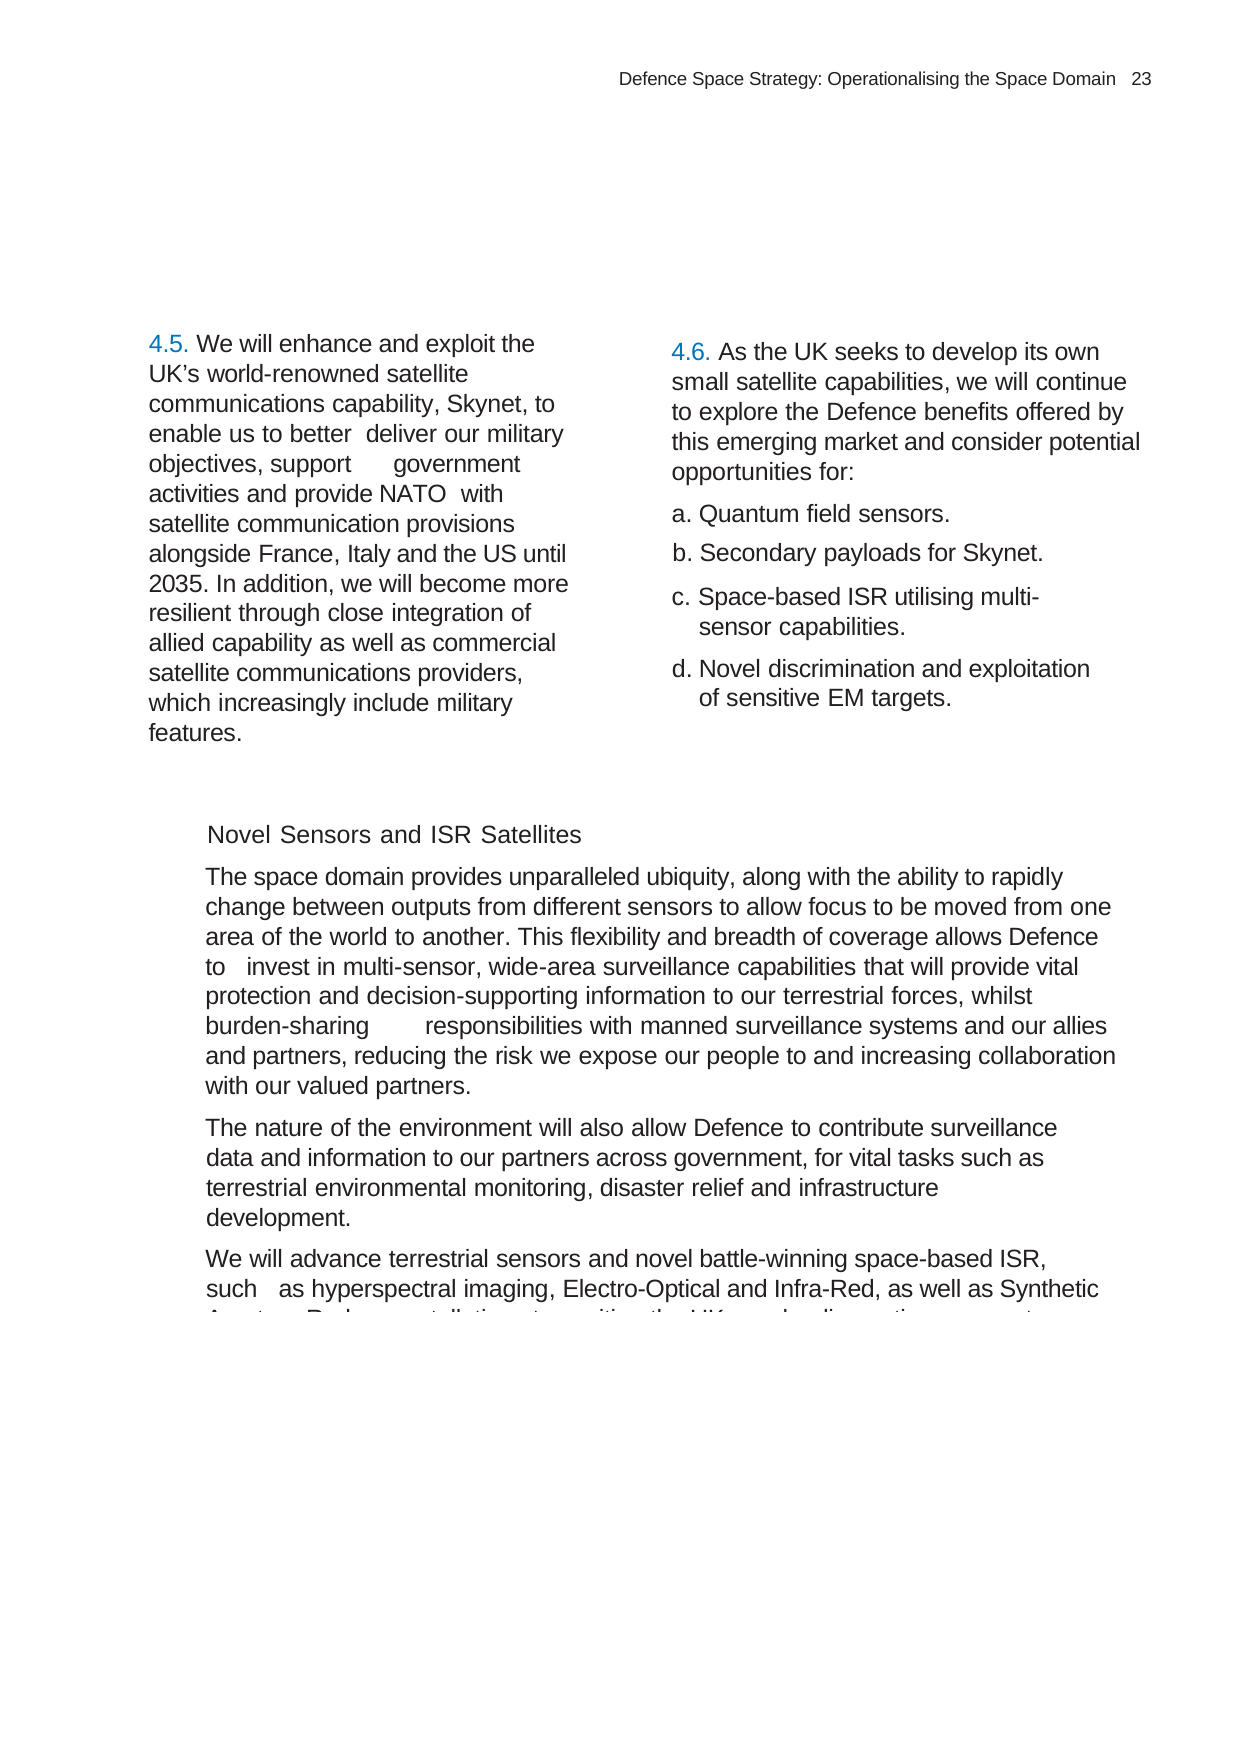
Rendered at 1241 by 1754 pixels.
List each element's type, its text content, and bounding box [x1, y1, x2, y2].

text c. Space-based ISR utilising multi-sensor capabilities. [671, 582, 1110, 641]
text Defence Space Strategy: Operationalising the Space Domain 23 [148, 70, 1152, 92]
text b. Secondary payloads for Skynet. [672, 540, 1152, 570]
text 4.6. As the UK seeks to develop its own small satellite capabilities, we will continue to explore the Defence benefits offered by this emerging market and consider potential opportunities for: [671, 337, 1145, 486]
text d. Novel discrimination and exploitation of sensitive EM targets. [672, 654, 1114, 712]
text 4.5. We will enhance and exploit the UK’s world-renowned satellite communications capability, Skynet, to enable us to better deliver our military objectives, support government activities and provide NATO with satellite communication provisions alongside France, Italy and the US until 2035. In addition, we will become more resilient through close integration of allied capability as well as commercial satellite communications providers, which increasingly include military features. [148, 329, 592, 747]
text a. Quantum field sensors. [671, 498, 1152, 528]
